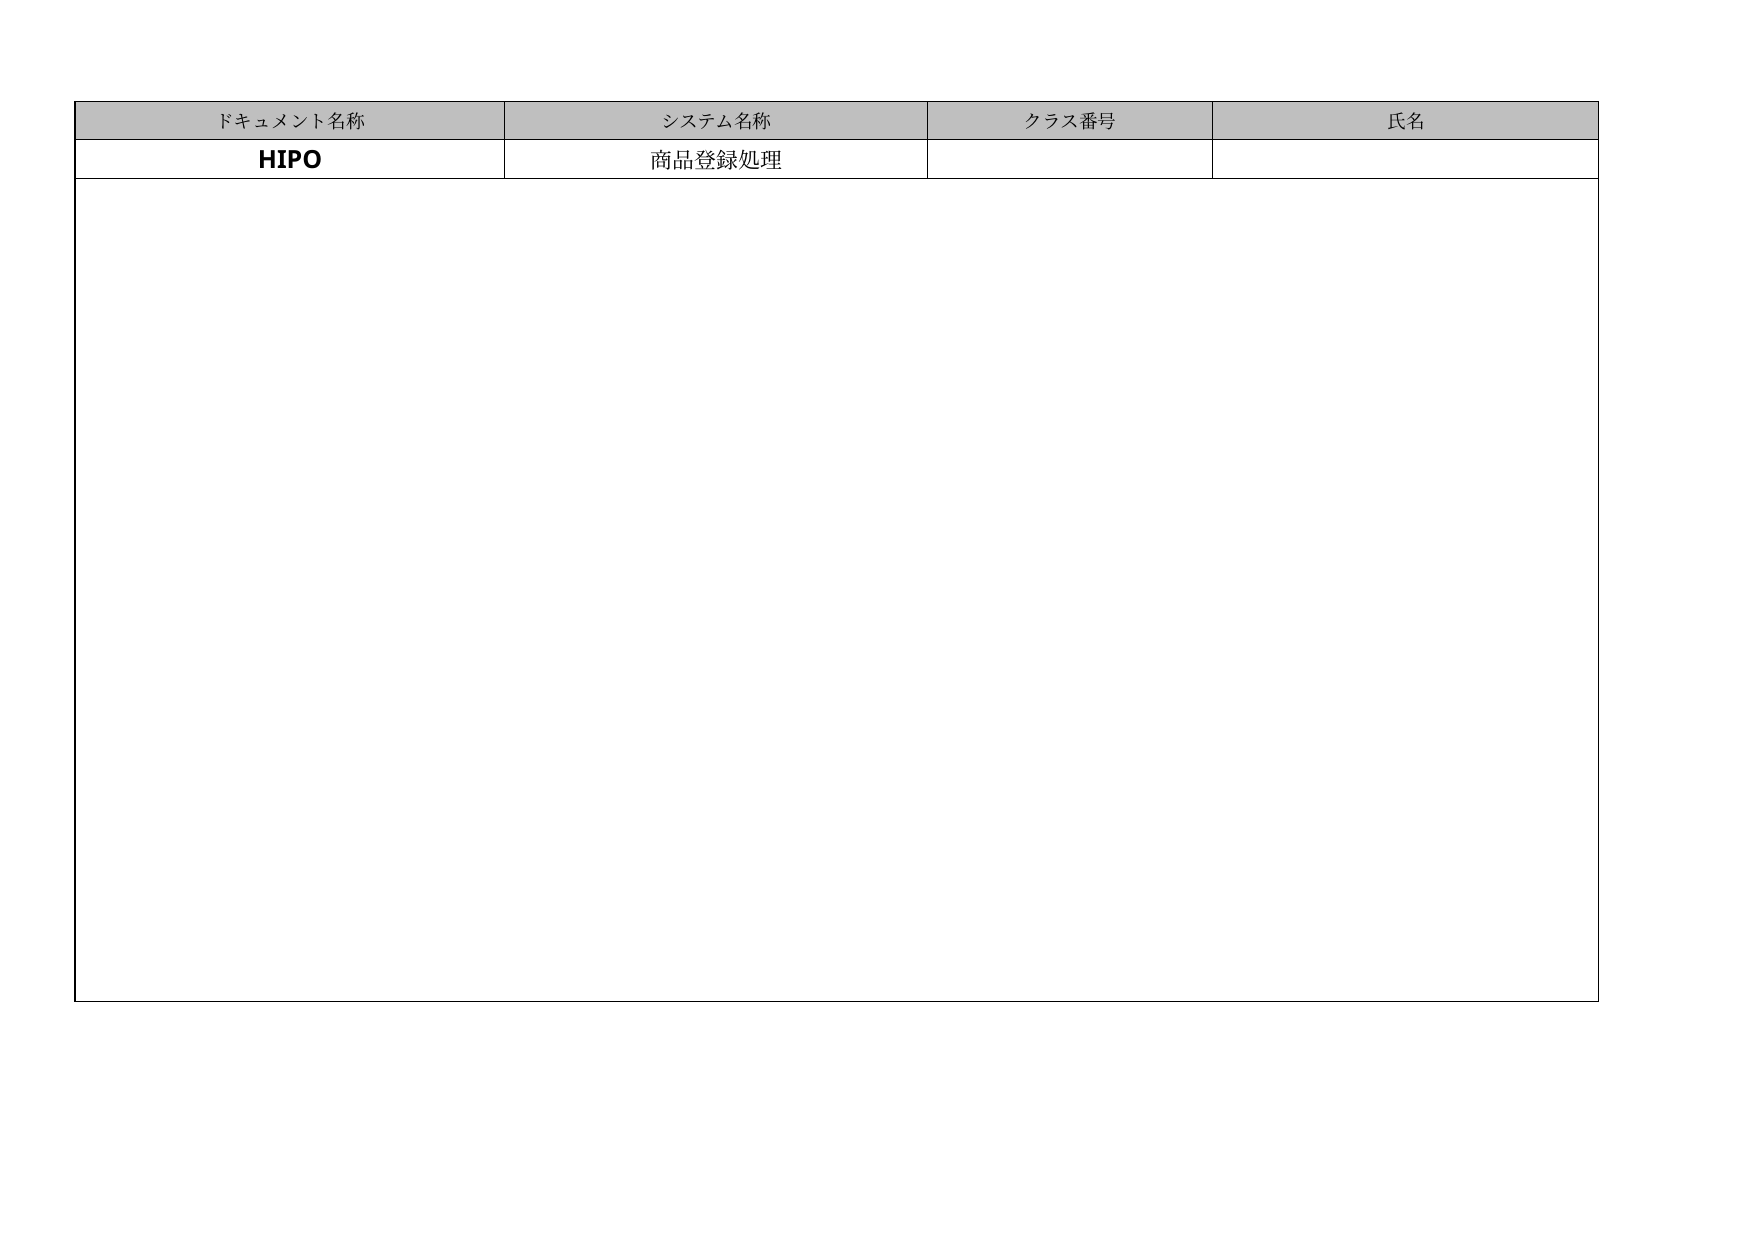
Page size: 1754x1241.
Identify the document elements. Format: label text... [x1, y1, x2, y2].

table_cell [1213, 140, 1598, 178]
table_header クラス番号 [928, 102, 1212, 139]
table_header ドキュメント名称 [76, 102, 504, 139]
table_cell 商品登録処理 [505, 140, 927, 178]
table_cell [76, 179, 1598, 1001]
table_cell [928, 140, 1212, 178]
table_header システム名称 [505, 102, 927, 139]
table_cell HIPO [76, 140, 504, 178]
table_header 氏名 [1213, 102, 1598, 139]
